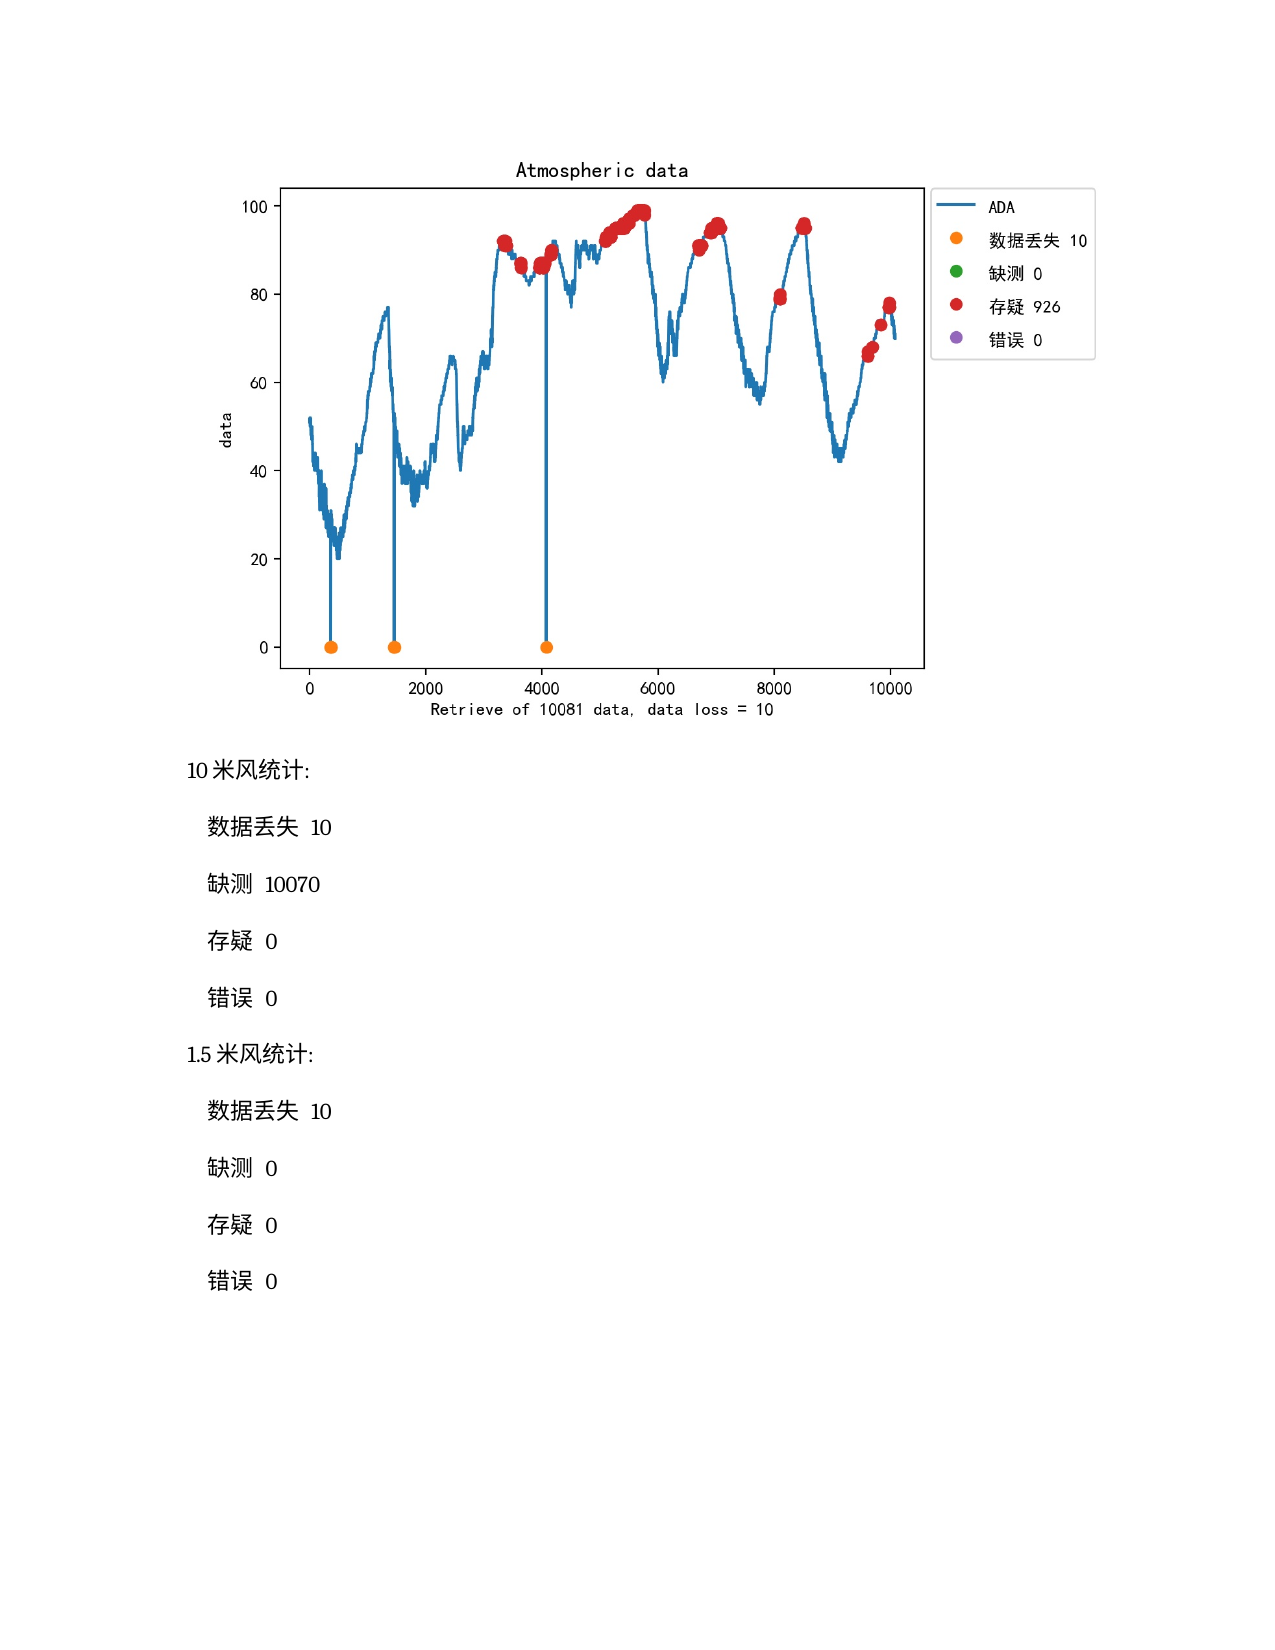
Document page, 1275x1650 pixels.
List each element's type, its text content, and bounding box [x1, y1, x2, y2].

text 10米风统计: [187, 754, 1087, 786]
text 缺测 0 [187, 1152, 1087, 1183]
text 缺测 10070 [187, 868, 1087, 899]
text 存疑 0 [187, 1208, 1087, 1240]
text 错误 0 [187, 1265, 1087, 1297]
text 存疑 0 [187, 925, 1087, 956]
picture [206, 150, 1107, 730]
text 数据丢失 10 [187, 1095, 1087, 1126]
text 数据丢失 10 [187, 811, 1087, 842]
text 错误 0 [187, 981, 1087, 1013]
text 1.5米风统计: [187, 1038, 1087, 1069]
